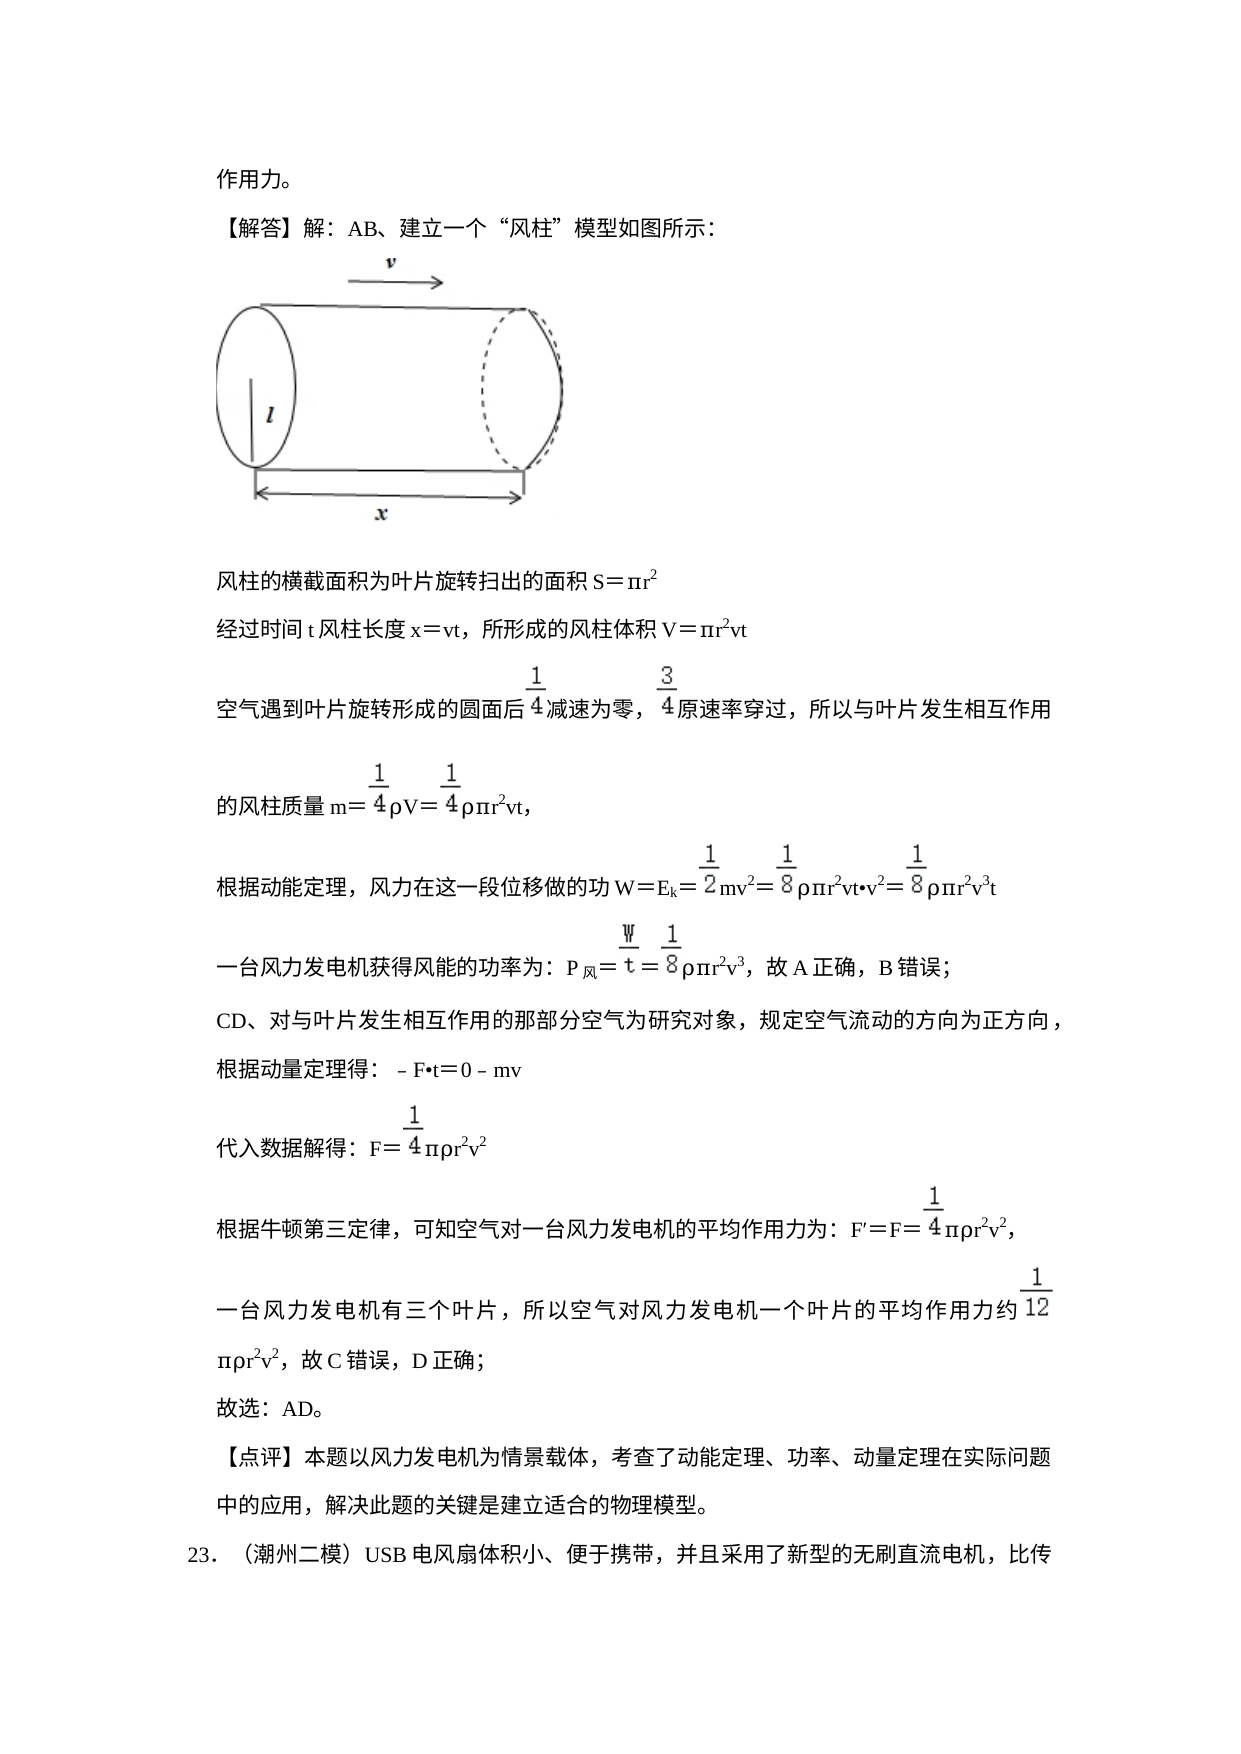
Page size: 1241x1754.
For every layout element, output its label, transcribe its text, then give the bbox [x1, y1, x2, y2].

text 代入数据解得：F＝πρr2v2 [216, 1100, 1053, 1165]
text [216, 162, 1053, 194]
picture [656, 662, 677, 717]
text 风柱的横截面积为叶片旋转扫出的面积S＝πr2 [216, 564, 1053, 596]
picture [906, 840, 927, 896]
picture [525, 662, 546, 717]
picture [776, 840, 797, 896]
picture [403, 1101, 424, 1157]
picture [368, 760, 389, 815]
picture [216, 258, 568, 525]
text 【点评】本题以风力发电机为情景载体，考查了动能定理、功率、动量定理在实际问题中的应用，解决此题的关键是建立适合的物理模型。 [216, 1439, 1053, 1521]
picture [661, 921, 682, 976]
text 故选：AD。 [216, 1391, 1053, 1423]
text 【解答】解：AB、建立一个“风柱”模型如图所示： [216, 210, 1053, 243]
text 一台风力发电机有三个叶片，所以空气对风力发电机一个叶片的平均作用力约πρr2v2，故C错误，D正确； [216, 1261, 1053, 1375]
text 经过时间t风柱长度x＝vt，所形成的风柱体积V＝πr2vt [216, 612, 1053, 644]
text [187, 1536, 1053, 1569]
text 根据牛顿第三定律，可知空气对一台风力发电机的平均作用力为：F′＝F＝πρr2v2， [216, 1181, 1053, 1246]
picture [1020, 1263, 1053, 1319]
picture [440, 760, 461, 815]
text CD、对与叶片发生相互作用的那部分空气为研究对象，规定空气流动的方向为正方向，根据动量定理得：﹣F•t＝0﹣mv [216, 1003, 1053, 1084]
text 一台风力发电机获得风能的功率为：P风＝＝ρπr2v3，故A正确，B错误； [216, 919, 1053, 984]
text 根据动能定理，风力在这一段位移做的功W＝Ek＝mv2＝ρπr2vt•v2＝ρπr2v3t [216, 839, 1053, 904]
picture [923, 1182, 944, 1238]
text 空气遇到叶片旋转形成的圆面后减速为零，原速率穿过，所以与叶片发生相互作用的风柱质量m＝ρV＝ρπr2vt， [216, 660, 1053, 823]
picture [618, 921, 640, 976]
picture [699, 840, 720, 896]
